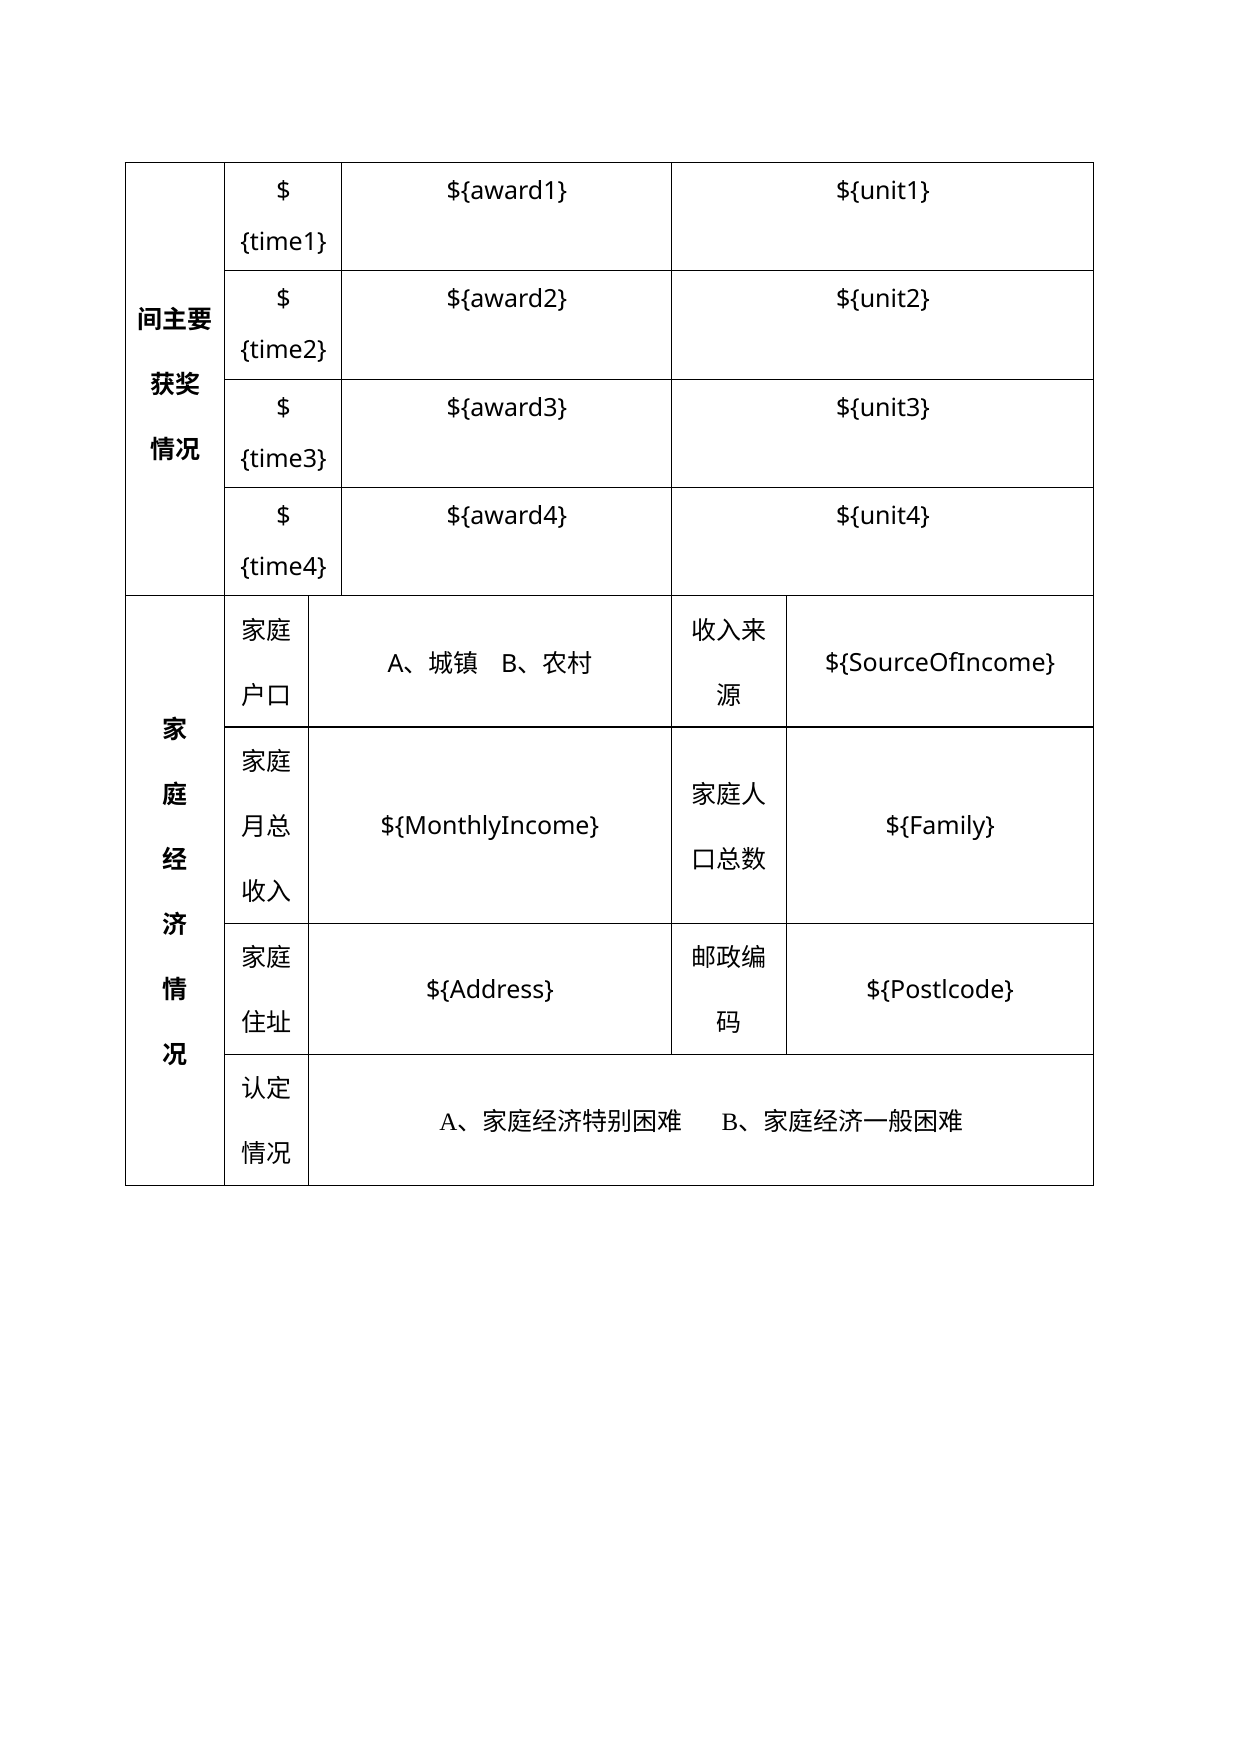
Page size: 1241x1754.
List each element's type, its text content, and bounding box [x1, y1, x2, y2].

table_cell ${time3} [225, 380, 341, 487]
table_cell 家庭月总收入 [225, 728, 308, 922]
table_cell ${unit2} [672, 271, 1093, 379]
table_cell ${MonthlyIncome} [309, 728, 671, 922]
table_cell ${SourceOfIncome} [787, 596, 1093, 726]
table_cell ${time4} [225, 488, 341, 595]
table_cell ${award4} [342, 488, 671, 595]
table_cell ${unit4} [672, 488, 1093, 595]
table_cell 家庭户口 [225, 596, 308, 726]
table_cell 家 庭 经 济 情 况 [126, 596, 224, 1184]
table_cell 大学期间主要获奖 情况 [126, 163, 224, 595]
table_cell ${award1} [342, 163, 671, 270]
table_cell ${award2} [342, 271, 671, 379]
table_cell ${time1} [225, 163, 341, 270]
table_cell ${award3} [342, 380, 671, 487]
table_cell 认定情况 [225, 1055, 308, 1184]
table_cell 收入来源 [672, 596, 786, 726]
table_cell 家庭住址 [225, 924, 308, 1053]
table_cell ${Address} [309, 924, 671, 1053]
table_cell ${Postlcode} [787, 924, 1093, 1053]
table_cell 邮政编码 [672, 924, 786, 1053]
table_cell ${unit3} [672, 380, 1093, 487]
table_cell A、城镇 B、农村 [309, 596, 671, 726]
table_cell 家庭人口总数 [672, 728, 786, 922]
table_cell ${Family} [787, 728, 1093, 922]
table_cell ${unit1} [672, 163, 1093, 270]
table_cell ${time2} [225, 271, 341, 379]
table_cell A、家庭经济特别困难 B、家庭经济一般困难 [309, 1055, 1093, 1184]
